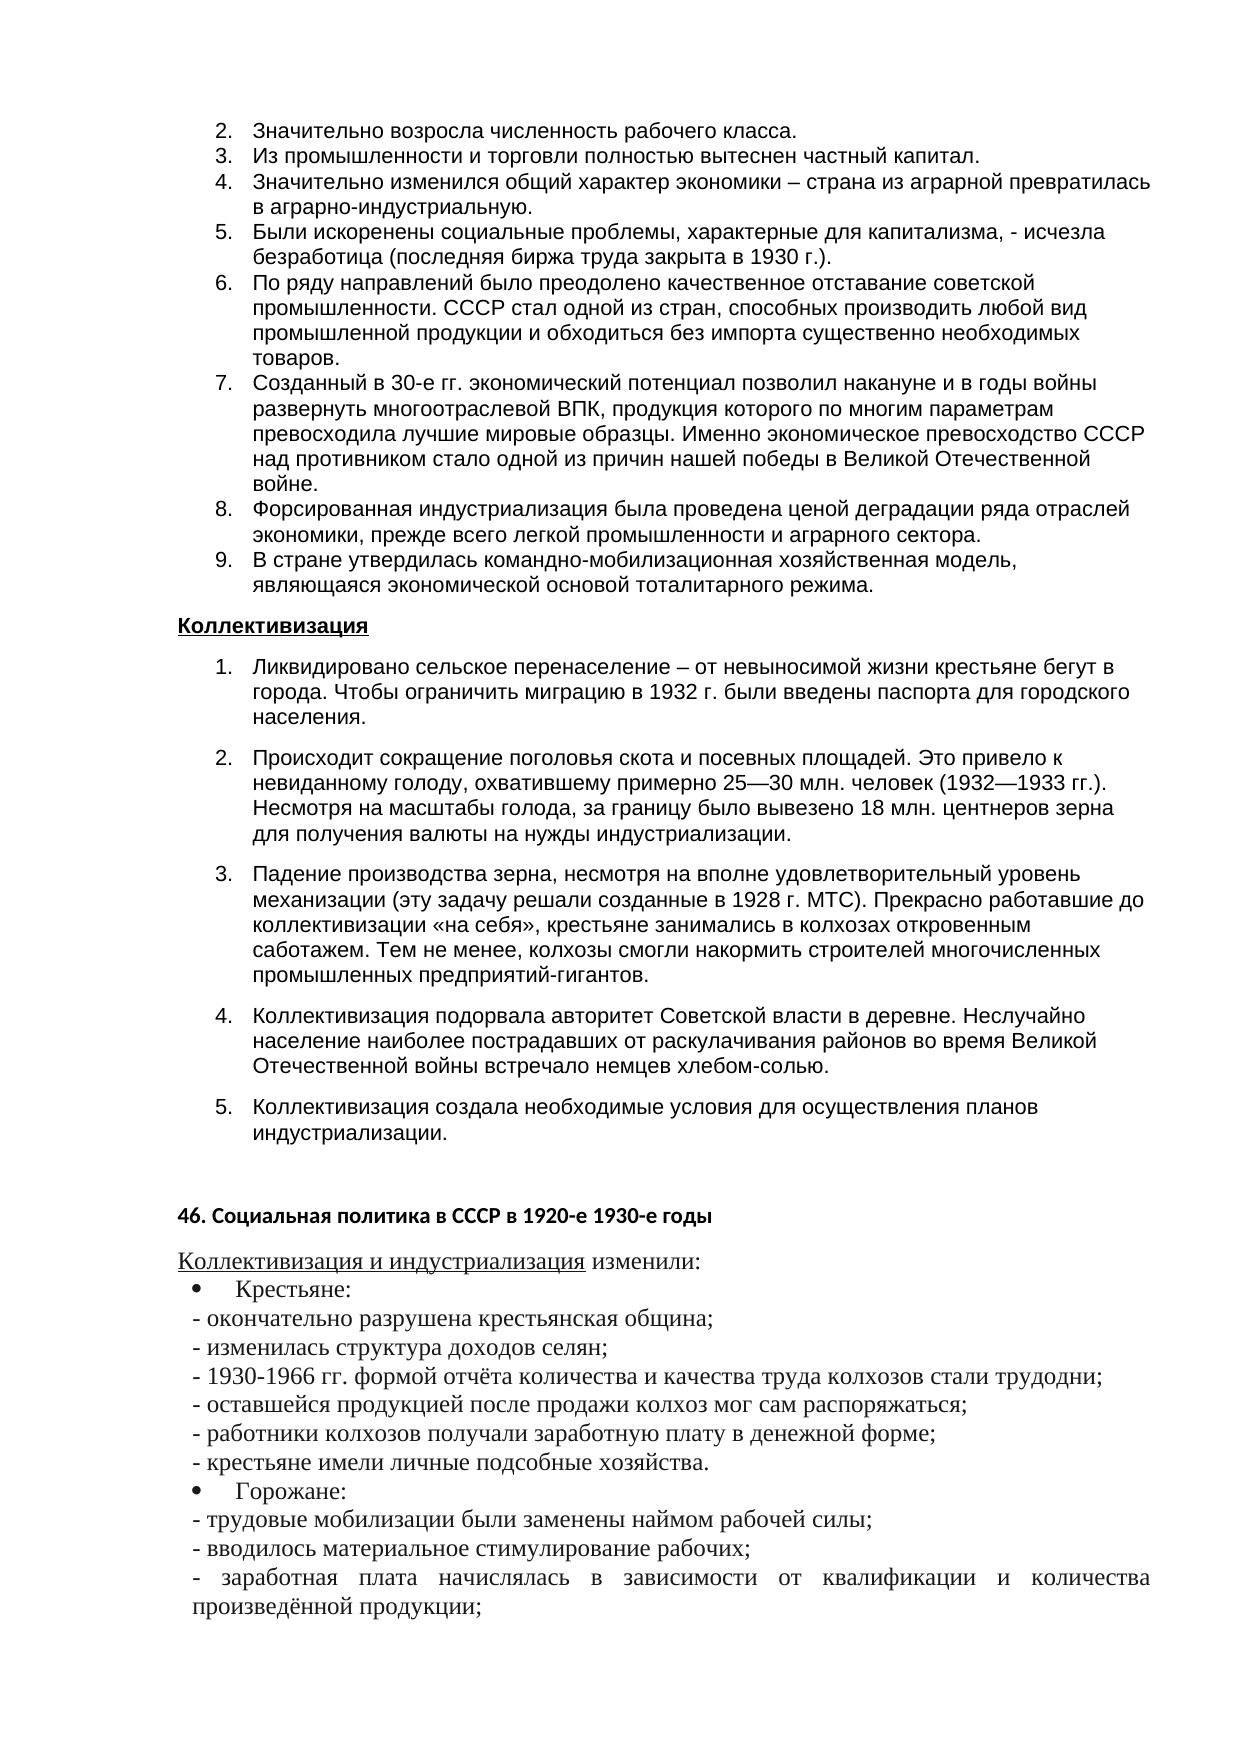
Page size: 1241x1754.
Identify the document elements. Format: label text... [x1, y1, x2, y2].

text - крестьяне имели личные подсобные хозяйства. [192, 1447, 1152, 1476]
text - вводилось материальное стимулирование рабочих; [192, 1533, 1152, 1562]
list Форсированная индустриализация была проведена ценой деградации ряда отраслей экономики, прежде всего легкой промышленности и аграрного сектора. [215, 496, 1152, 547]
text - окончательно разрушена крестьянская община; [192, 1303, 1152, 1332]
list Падение производства зерна, несмотря на вполне удовлетворительный уровень механизации (эту задачу решали созданные в 1928 г. МТС). Прекрасно работавшие до коллективизации «на себя», крестьяне занимались в колхозах откровенным саботажем. Тем не менее, колхозы смогли накормить строителей многочисленных промышленных предприятий-гигантов. [215, 861, 1152, 987]
text 46. Социальная политика в СССР в 1920-е 1930-е годы [177, 1201, 1152, 1229]
text Коллективизация [177, 613, 1152, 638]
text - изменилась структура доходов селян; [192, 1332, 1152, 1361]
list Были искоренены социальные проблемы, характерные для капитализма, - исчезла безработица (последняя биржа труда закрыта в 1930 г.). [215, 219, 1152, 269]
text Коллективизация и индустриализация изменили: [177, 1246, 1152, 1274]
list Значительно изменился общий характер экономики – страна из аграрной превратилась в аграрно-индустриальную. [215, 168, 1152, 219]
text - 1930-1966 гг. формой отчёта количества и качества труда колхозов стали трудодни; [192, 1361, 1152, 1389]
list Коллективизация создала необходимые условия для осуществления планов индустриализации. [215, 1094, 1152, 1144]
list Из промышленности и торговли полностью вытеснен частный капитал. [215, 143, 1152, 168]
list Значительно возросла численность рабочего класса. [215, 118, 1152, 143]
list По ряду направлений было преодолено качественное отставание советской промышленности. СССР стал одной из стран, способных производить любой вид промышленной продукции и обходиться без импорта существенно необходимых товаров. [215, 269, 1152, 370]
text - заработная плата начислялась в зависимости от квалификации и количества произведённой продукции; [192, 1562, 1152, 1619]
list Ликвидировано сельское перенаселение – от невыносимой жизни крестьяне бегут в города. Чтобы ограничить миграцию в 1932 г. были введены паспорта для городского населения. [215, 653, 1152, 729]
text  Крестьяне: [192, 1274, 1152, 1303]
text - трудовые мобилизации были заменены наймом рабочей силы; [192, 1504, 1152, 1533]
list Происходит сокращение поголовья скота и посевных площадей. Это привело к невиданному голоду, охватившему примерно 25—30 млн. человек (1932—1933 гг.). Несмотря на масштабы голода, за границу было вывезено 18 млн. центнеров зерна для получения валюты на нужды индустриализации. [215, 745, 1152, 846]
text  Горожане: [192, 1476, 1152, 1504]
text - оставшейся продукцией после продажи колхоз мог сам распоряжаться; [192, 1389, 1152, 1418]
text - работники колхозов получали заработную плату в денежной форме; [192, 1418, 1152, 1447]
list Коллективизация подорвала авторитет Советской власти в деревне. Неслучайно население наиболее пострадавших от раскулачивания районов во время Великой Отечественной войны встречало немцев хлебом-солью. [215, 1003, 1152, 1078]
list В стране утвердилась командно-мобилизационная хозяйственная модель, являющаяся экономической основой тоталитарного режима. [215, 547, 1152, 597]
list Созданный в 30-е гг. экономический потенциал позволил накануне и в годы войны развернуть многоотраслевой ВПК, продукция которого по многим параметрам превосходила лучшие мировые образцы. Именно экономическое превосходство СССР над противником стало одной из причин нашей победы в Великой Отечественной войне. [215, 370, 1152, 496]
